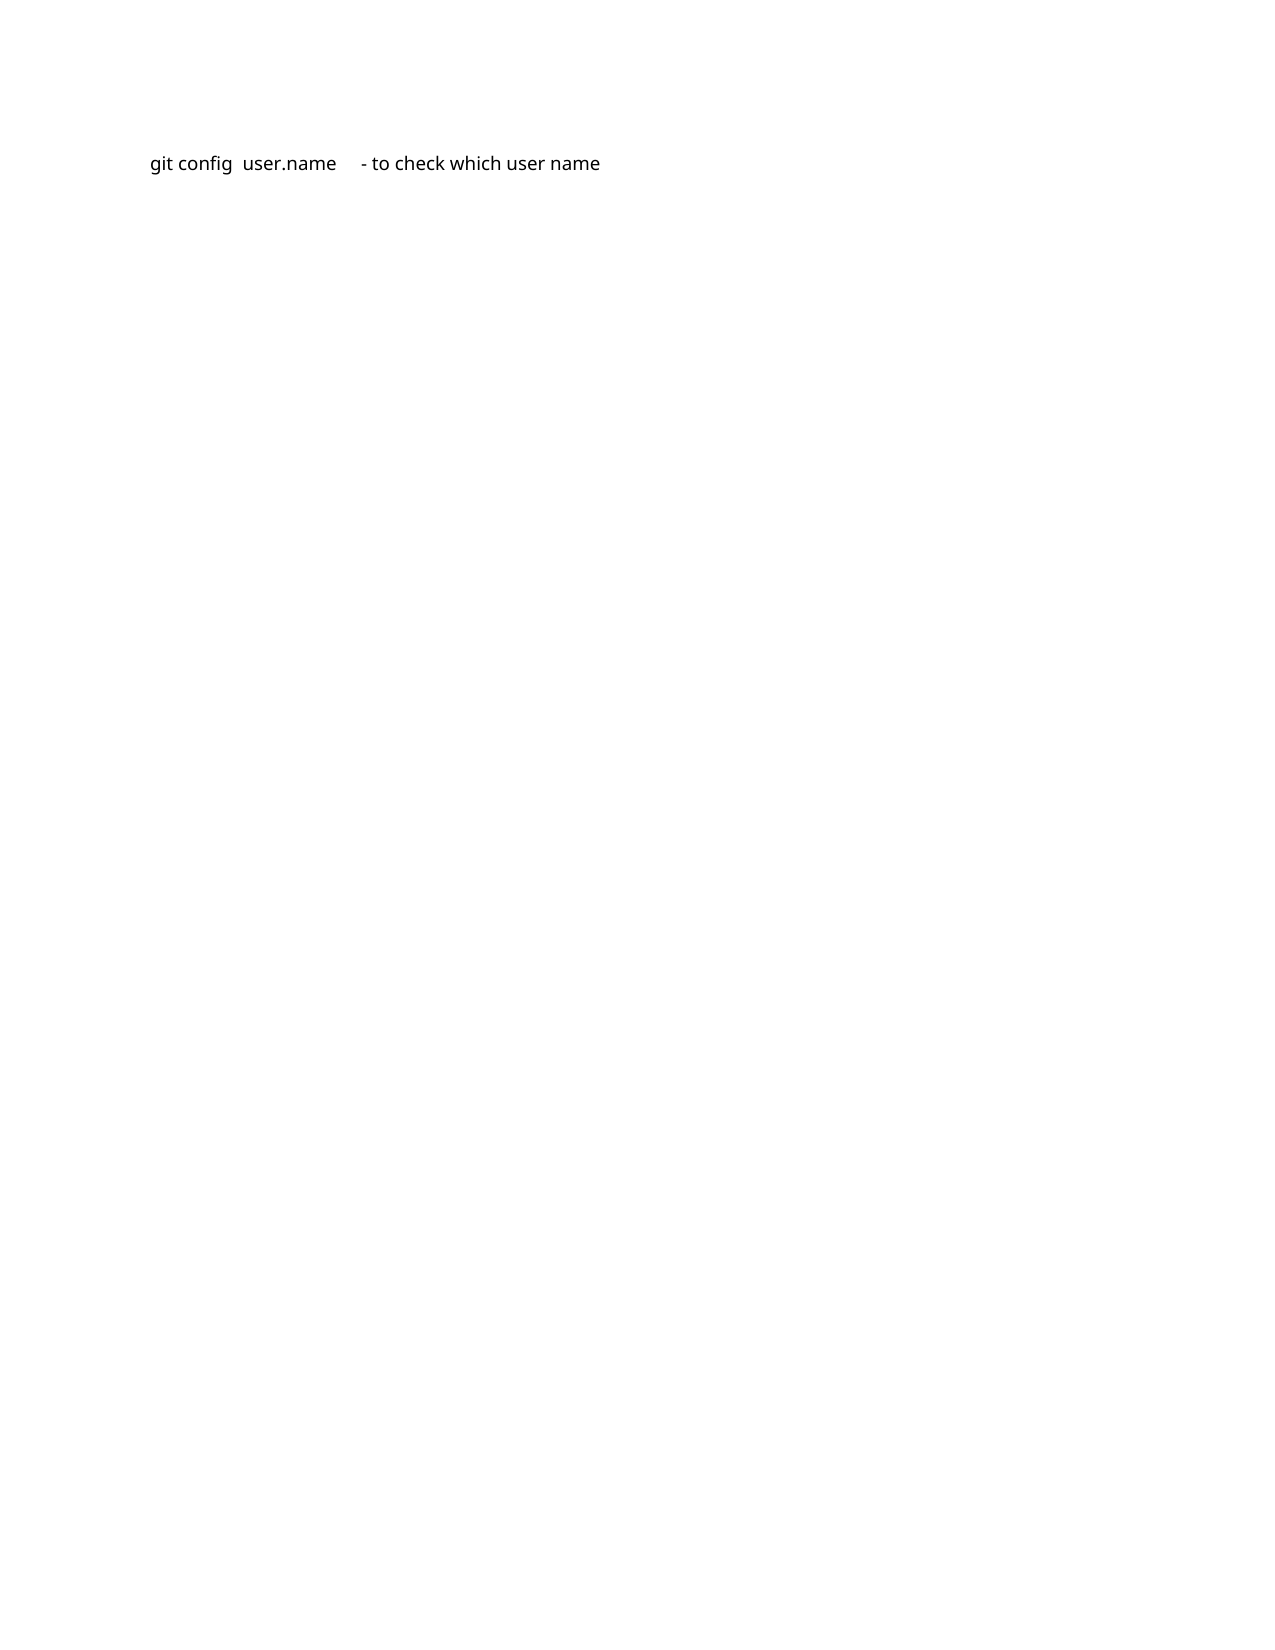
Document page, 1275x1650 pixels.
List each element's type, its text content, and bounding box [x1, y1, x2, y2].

text git config user.name - to check which user name [150, 150, 1125, 176]
